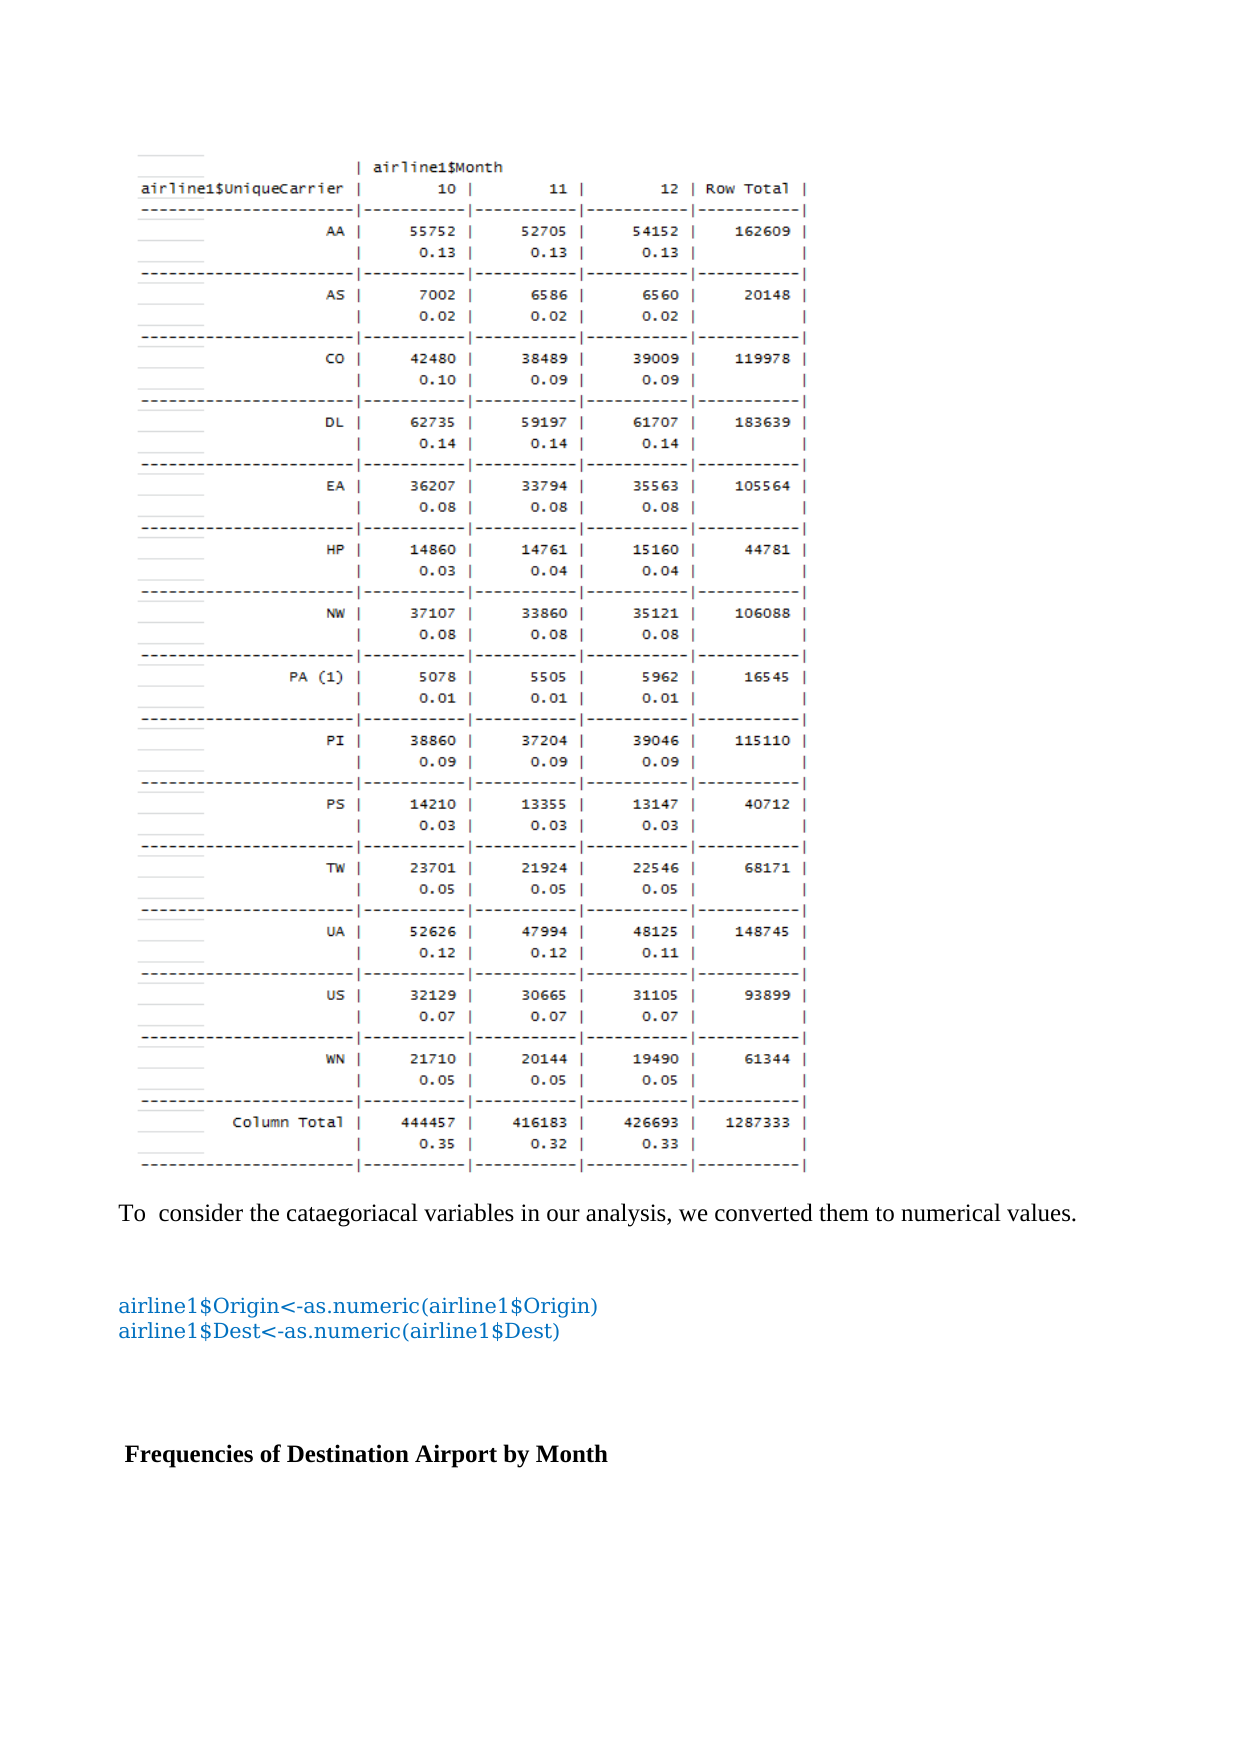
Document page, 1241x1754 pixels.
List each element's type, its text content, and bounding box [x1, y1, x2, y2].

text To consider the cataegoriacal variables in our analysis, we converted them to numerical values. [118, 1198, 1122, 1227]
text Frequencies of Destination Airport by Month [118, 1439, 1122, 1467]
text airline1$Origin<-as.numeric(airline1$Origin) [118, 1293, 1122, 1318]
picture [118, 118, 837, 1179]
text airline1$Dest<-as.numeric(airline1$Dest) [118, 1318, 1122, 1343]
